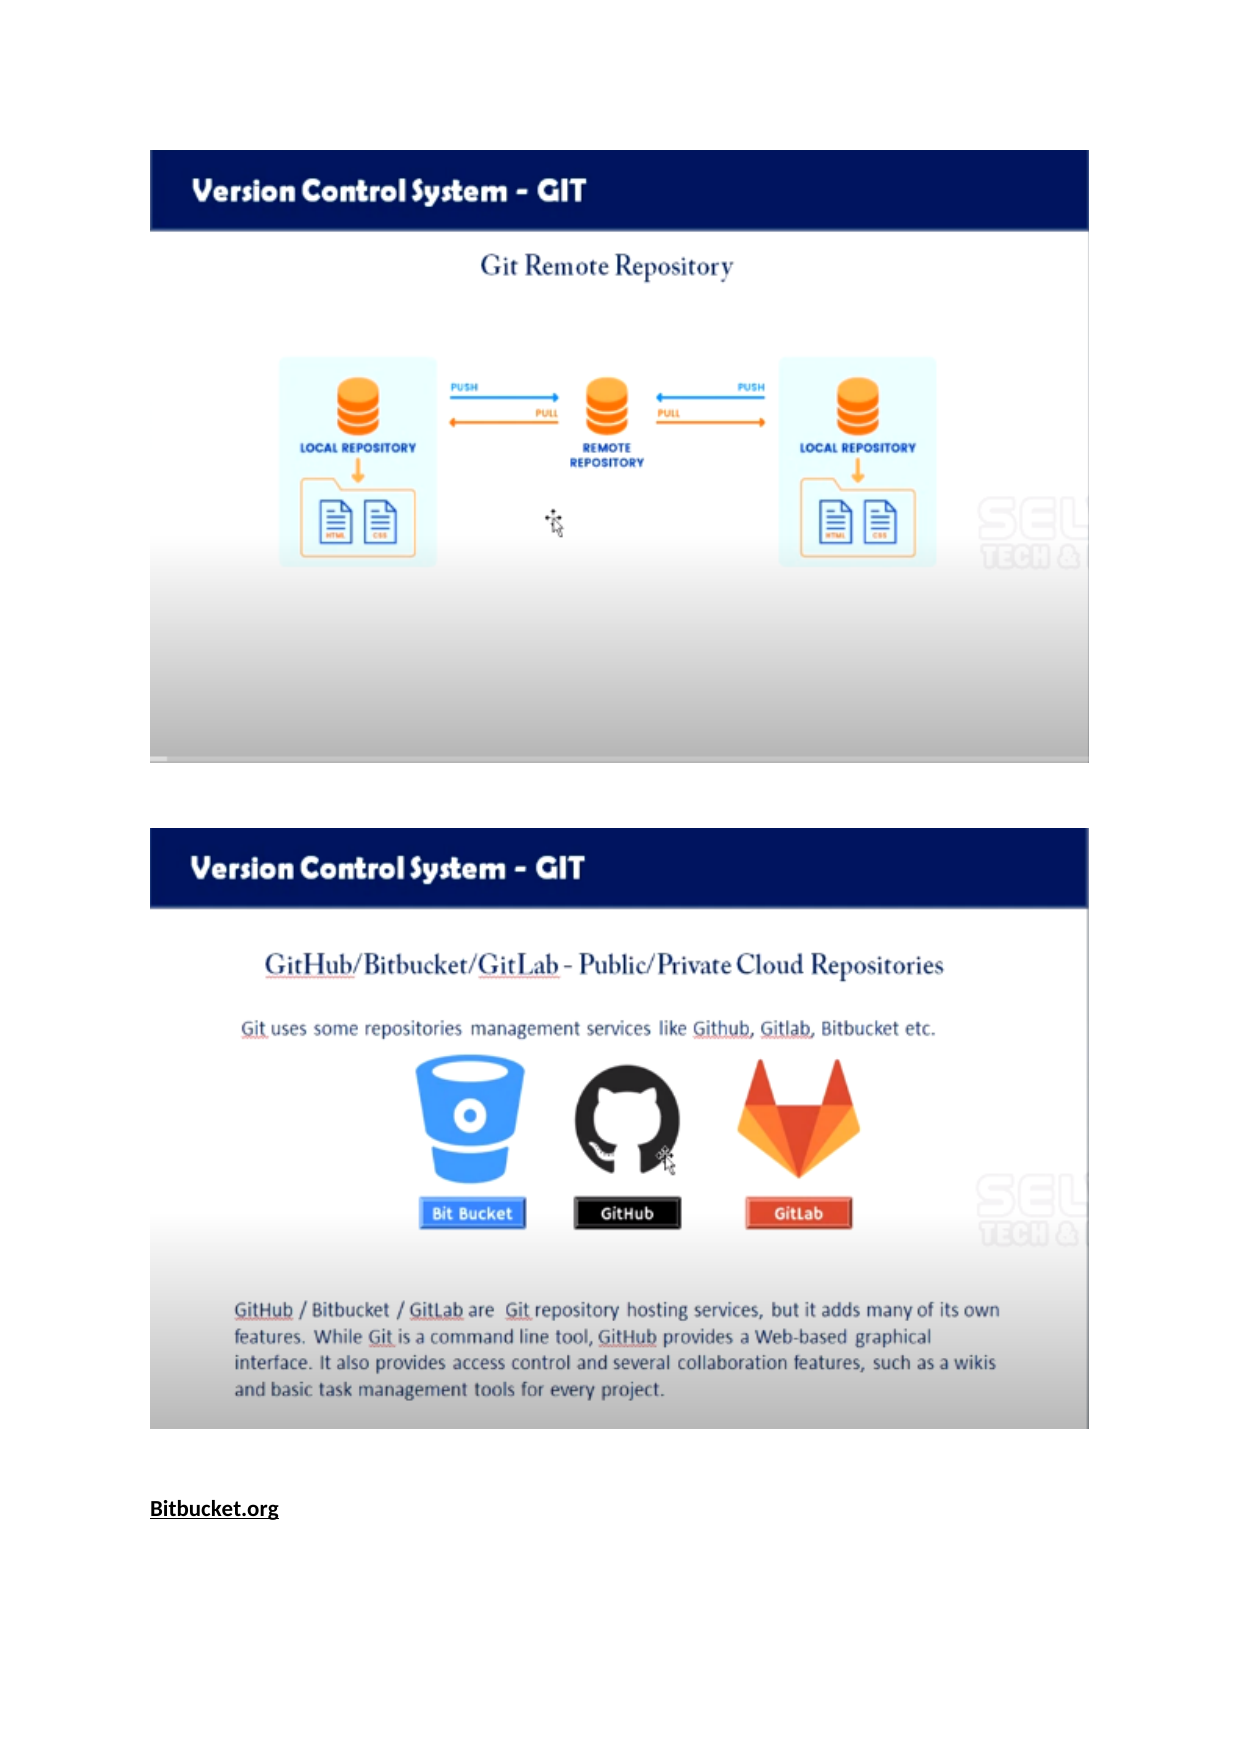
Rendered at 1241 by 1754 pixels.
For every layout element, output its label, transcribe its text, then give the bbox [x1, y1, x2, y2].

picture [150, 828, 1089, 1429]
picture [150, 150, 1089, 763]
text Bitbucket.org [150, 1494, 1090, 1522]
